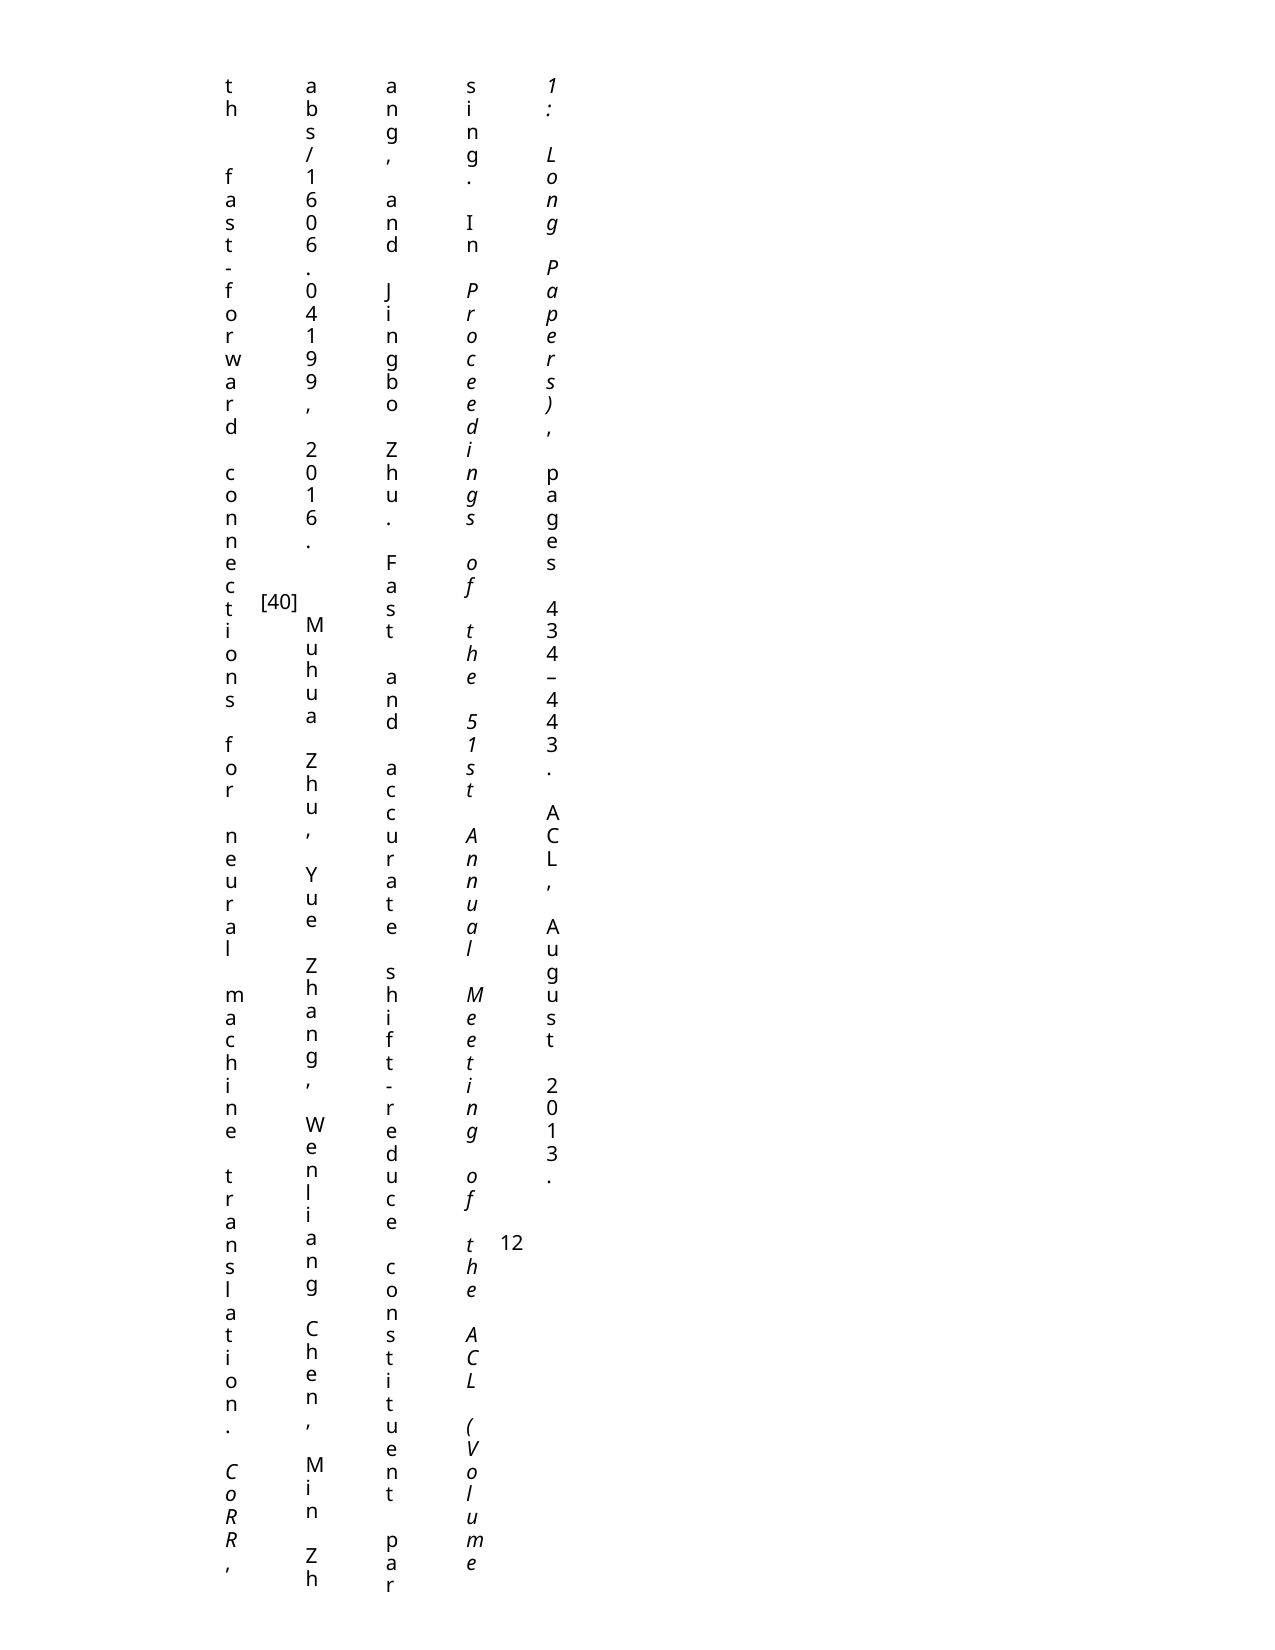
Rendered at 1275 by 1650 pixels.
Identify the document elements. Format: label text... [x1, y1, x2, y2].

text 12 [471, 1230, 552, 1255]
